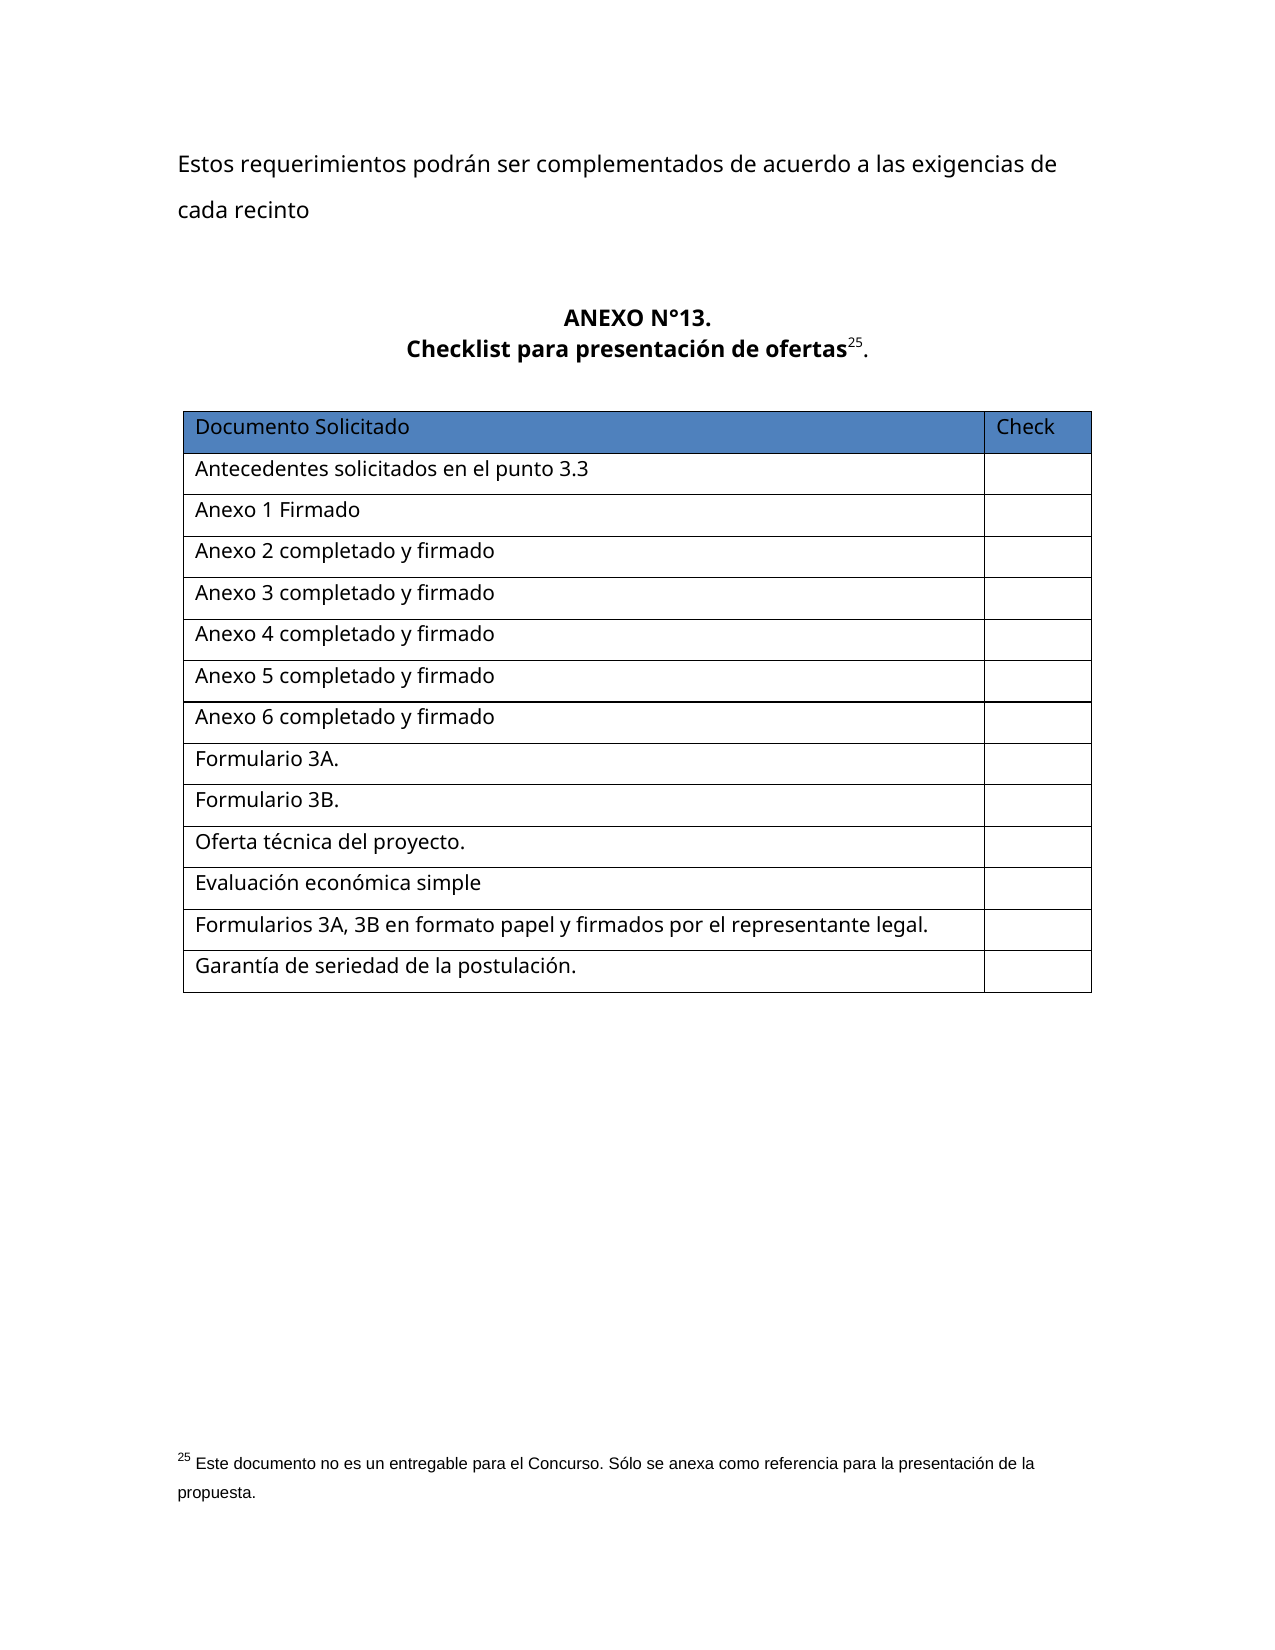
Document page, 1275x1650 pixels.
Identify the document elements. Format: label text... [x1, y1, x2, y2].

table_cell Formularios 3A, 3B en formato papel y firmados por el representante legal. [184, 910, 984, 950]
table_cell [985, 785, 1091, 826]
table_cell [985, 744, 1091, 784]
table_cell Anexo 1 Firmado [184, 495, 984, 536]
table_cell [985, 578, 1091, 618]
table_cell [985, 827, 1091, 867]
table_cell [985, 951, 1091, 992]
table_header Documento Solicitado [184, 412, 984, 453]
table_cell Anexo 5 completado y firmado [184, 661, 984, 701]
text Checklist para presentación de ofertas. [177, 333, 1098, 364]
table_cell [985, 661, 1091, 701]
table_cell [985, 537, 1091, 577]
table_header Check [985, 412, 1091, 453]
table_cell Anexo 2 completado y firmado [184, 537, 984, 577]
text Estos requerimientos podrán ser complementados de acuerdo a las exigencias de cada recinto [177, 148, 1098, 226]
table_cell Evaluación económica simple [184, 868, 984, 909]
table_cell Formulario 3A. [184, 744, 984, 784]
table_cell Antecedentes solicitados en el punto 3.3 [184, 454, 984, 494]
text ANEXO N°13. [177, 302, 1098, 333]
table_cell [985, 620, 1091, 660]
table_cell [985, 495, 1091, 536]
table_cell Anexo 4 completado y firmado [184, 620, 984, 660]
table_cell Anexo 6 completado y firmado [184, 703, 984, 743]
table_cell Anexo 3 completado y firmado [184, 578, 984, 618]
table_cell [985, 868, 1091, 909]
table_cell [985, 910, 1091, 950]
table_cell [985, 454, 1091, 494]
table_cell Formulario 3B. [184, 785, 984, 826]
table_cell [985, 703, 1091, 743]
table_cell Oferta técnica del proyecto. [184, 827, 984, 867]
table_cell Garantía de seriedad de la postulación. [184, 951, 984, 992]
